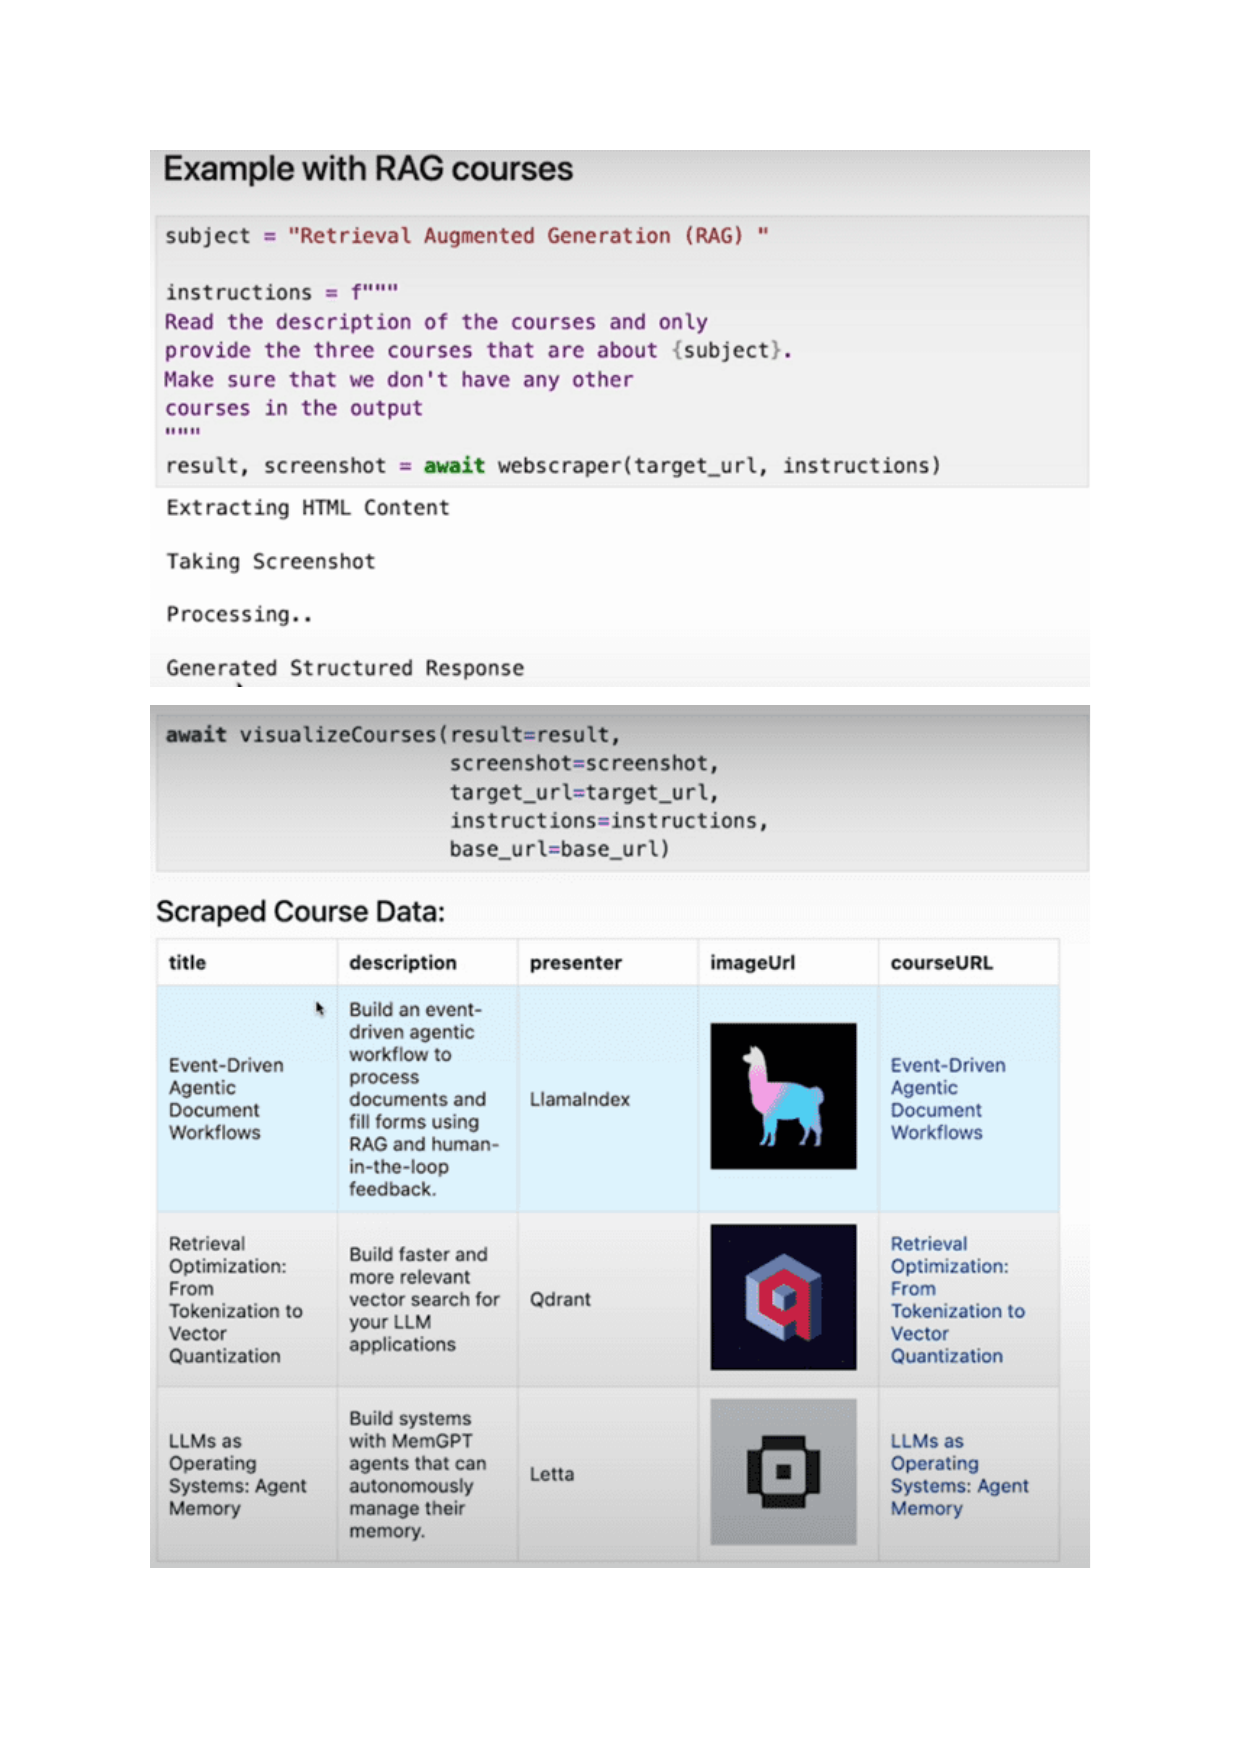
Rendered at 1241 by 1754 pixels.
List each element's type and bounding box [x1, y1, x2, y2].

picture [150, 150, 1091, 687]
picture [150, 705, 1091, 1568]
